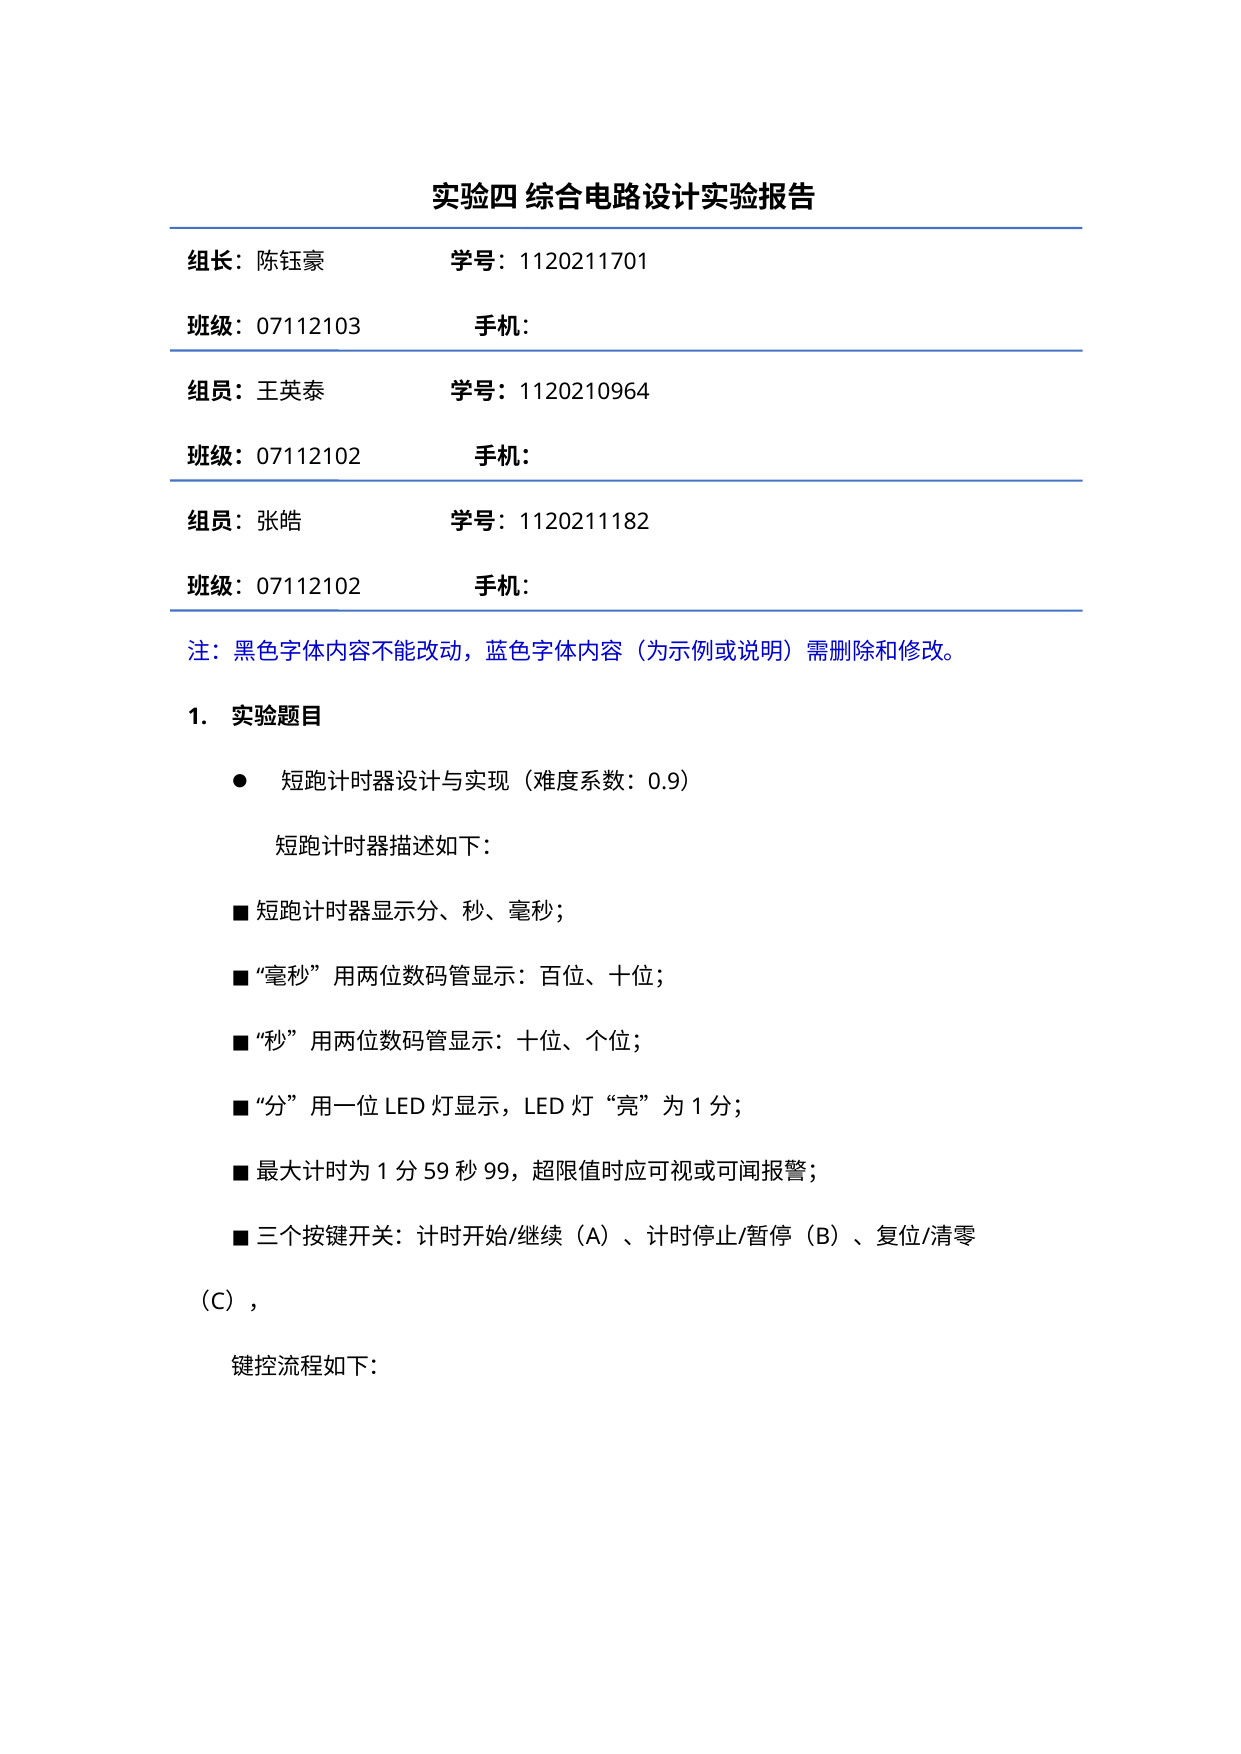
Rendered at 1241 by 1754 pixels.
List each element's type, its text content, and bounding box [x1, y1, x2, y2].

text 班级：07112102 手机： [187, 552, 1053, 609]
list 实验题目 [187, 682, 1053, 747]
text 班级：07112102 手机： [187, 422, 1053, 479]
text ◼ 三个按键开关：计时开始/继续（A）、计时停止/暂停（B）、复位/清零（C）， [187, 1202, 1053, 1332]
text ◼ 短跑计时器显示分、秒、毫秒； [187, 877, 1053, 942]
text 实验四 综合电路设计实验报告 [187, 162, 1053, 226]
text 注：黑色字体内容不能改动，蓝色字体内容（为示例或说明）需删除和修改。 [187, 617, 1053, 682]
text 组员：张皓 学号：1120211182 [187, 487, 1053, 552]
text 班级：07112103 手机： [187, 292, 1053, 349]
text ◼ 最大计时为 1 分 59 秒 99，超限值时应可视或可闻报警； [187, 1137, 1053, 1202]
text 键控流程如下： [187, 1332, 1053, 1397]
text 组员：王英泰 学号：1120210964 [187, 357, 1053, 422]
text 短跑计时器描述如下： [231, 812, 1053, 877]
text ◼ “毫秒”用两位数码管显示：百位、十位； [187, 942, 1053, 1007]
text ◼ “秒”用两位数码管显示：十位、个位； [187, 1007, 1053, 1072]
list 短跑计时器设计与实现（难度系数：0.9） [231, 747, 1053, 812]
text ◼ “分”用一位 LED 灯显示，LED 灯“亮”为 1 分； [187, 1072, 1053, 1137]
text 组长：陈钰豪 学号：1120211701 [187, 229, 1053, 292]
